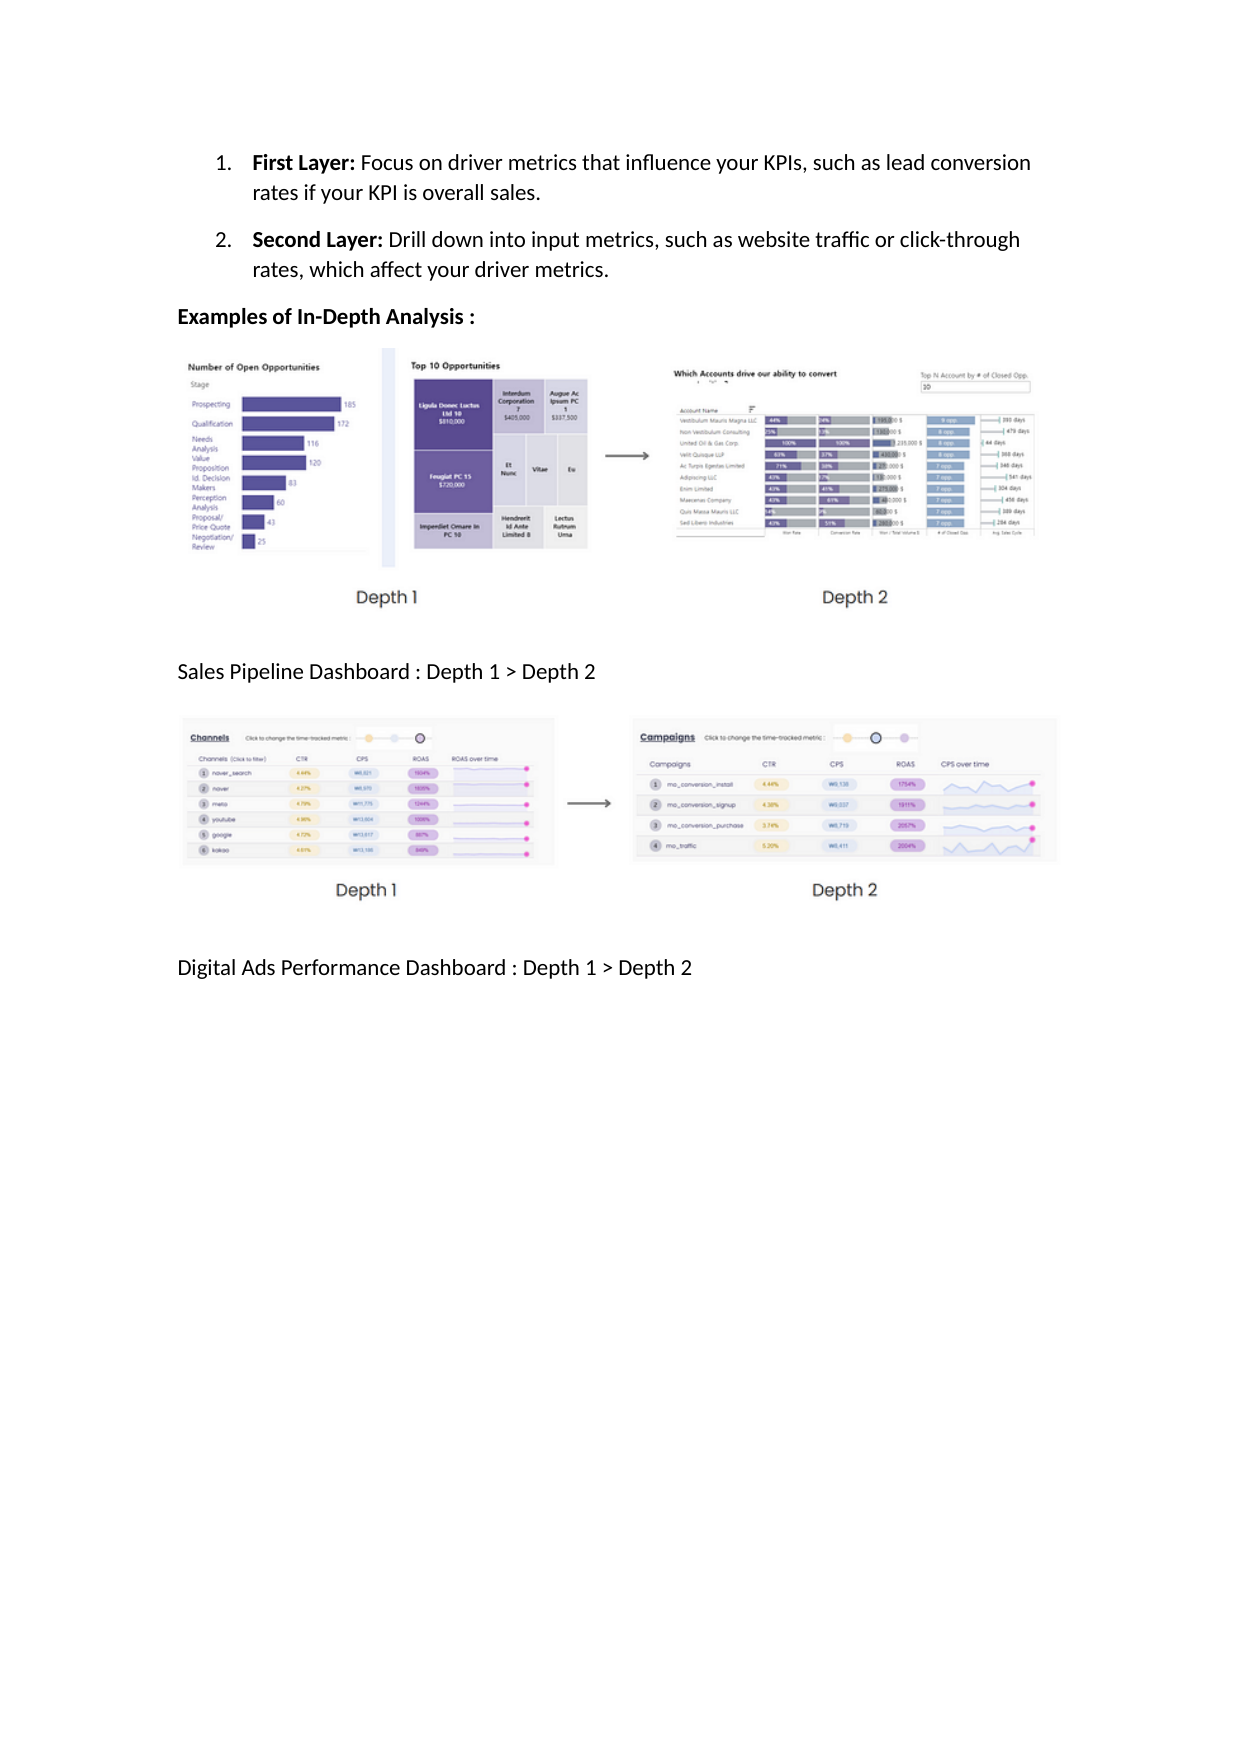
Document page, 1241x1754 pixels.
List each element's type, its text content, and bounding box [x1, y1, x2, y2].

picture [177, 704, 1063, 935]
list First Layer: Focus on driver metrics that influence your KPIs, such as lead conversion rates if your KPI is overall sales. [215, 148, 1063, 206]
text Sales Pipeline Dashboard : Depth 1 > Depth 2 [177, 657, 1063, 685]
text Digital Ads Performance Dashboard : Depth 1 > Depth 2 [177, 953, 1063, 981]
text Examples of In-Depth Analysis : [177, 302, 1063, 330]
list Second Layer: Drill down into input metrics, such as website traffic or click-through rates, which affect your driver metrics. [215, 225, 1063, 283]
picture [177, 348, 1063, 639]
